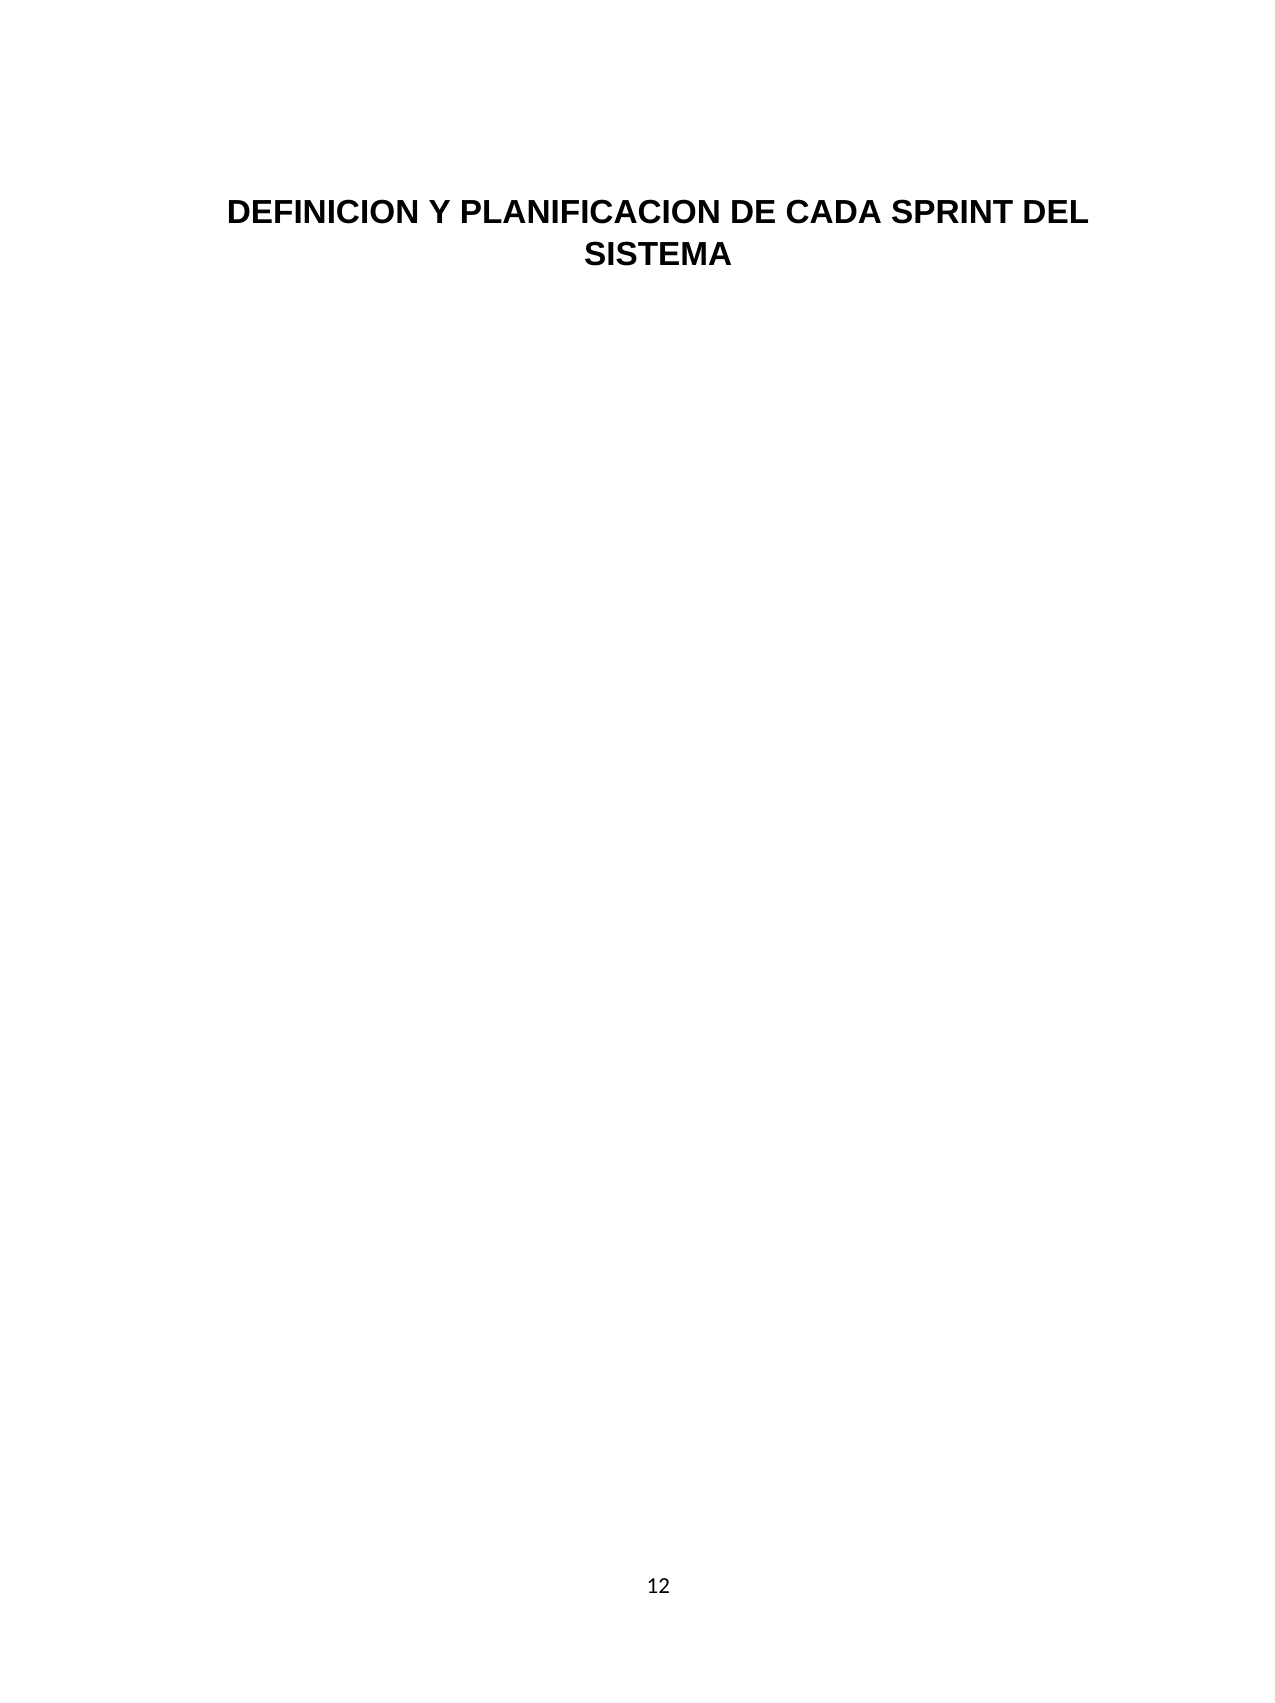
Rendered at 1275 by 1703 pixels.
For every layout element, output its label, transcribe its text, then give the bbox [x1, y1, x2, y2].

subtitle DEFINICION Y PLANIFICACION DE CADA SPRINT DEL SISTEMA [150, 192, 1166, 272]
